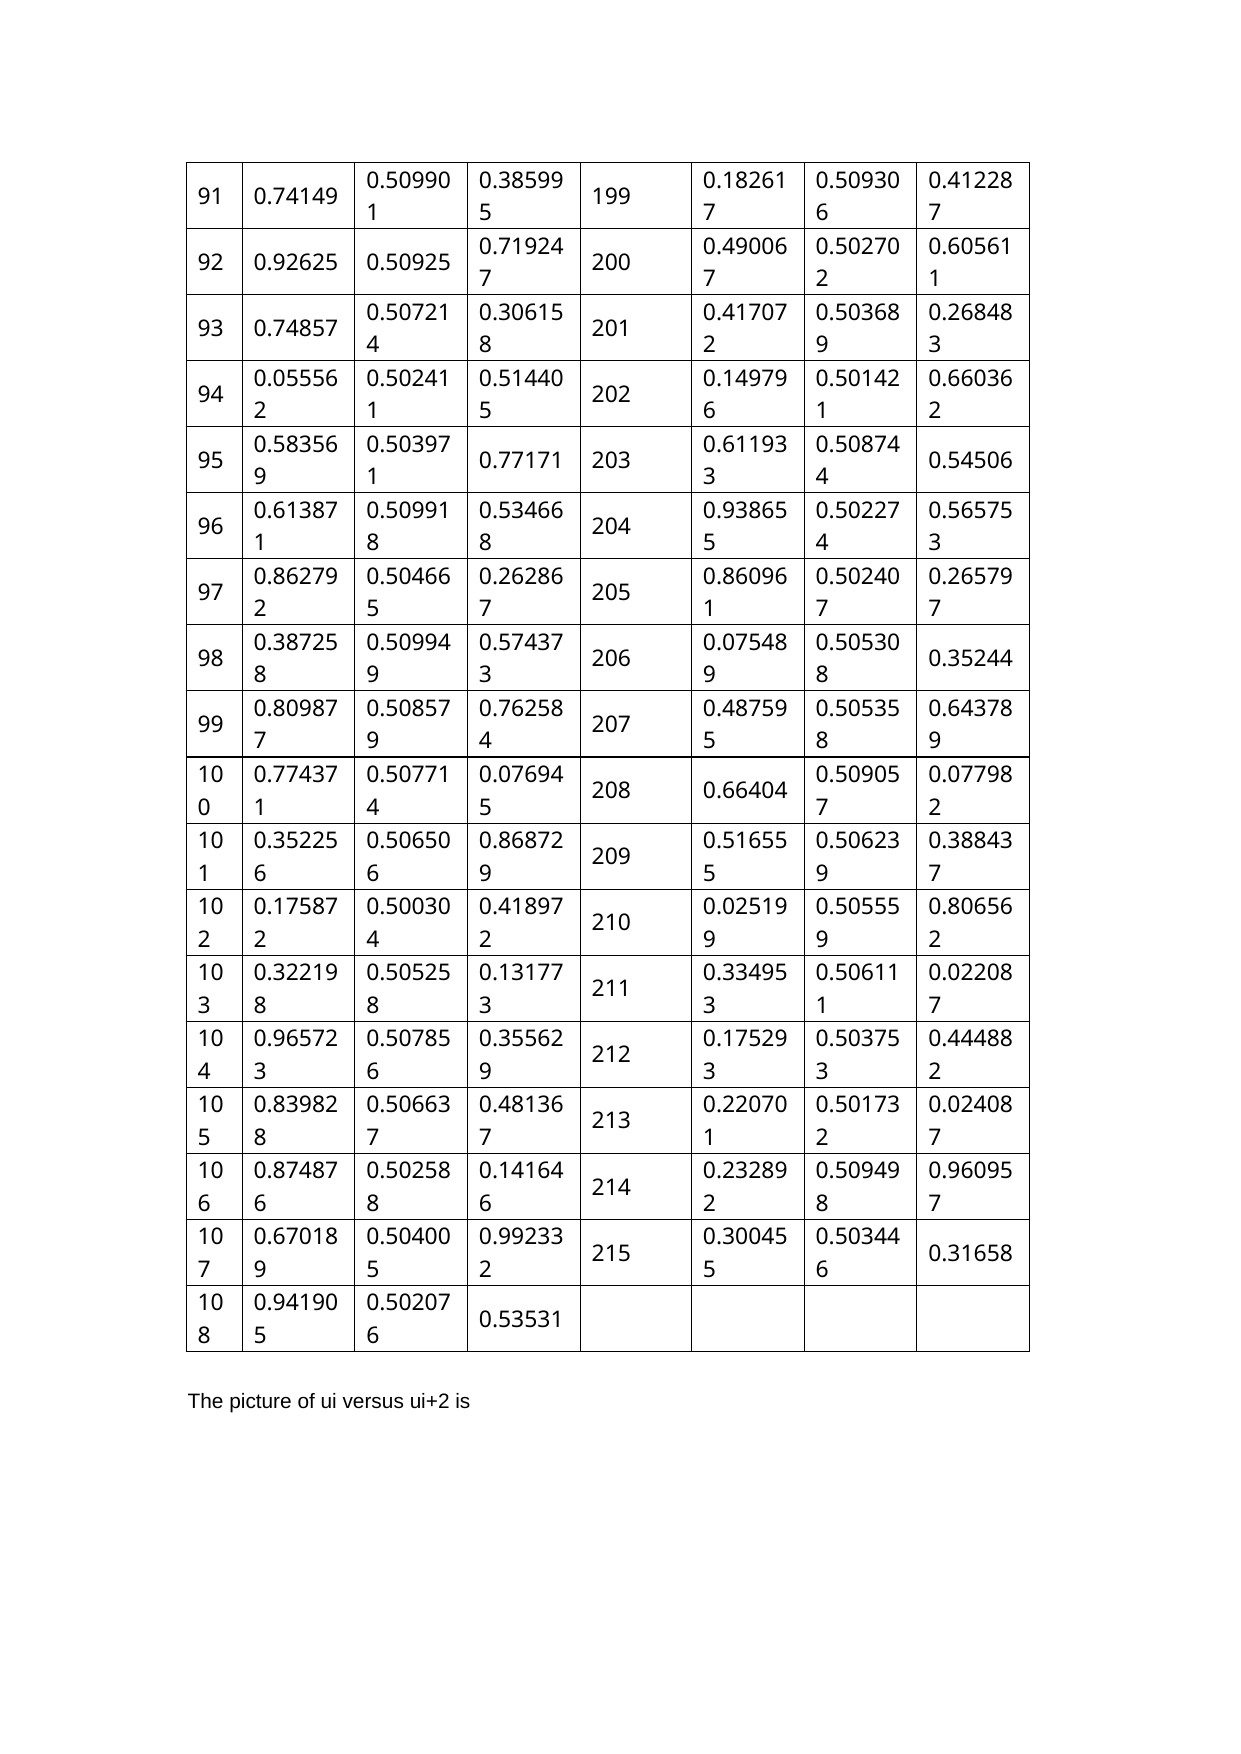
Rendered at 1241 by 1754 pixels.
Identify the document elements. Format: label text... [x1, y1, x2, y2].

table_cell 0.220701 [692, 1088, 804, 1153]
table_cell 0.509918 [355, 493, 467, 558]
table_cell 0.502274 [805, 493, 916, 558]
table_cell 0.306158 [468, 295, 580, 360]
table_cell 0.809877 [243, 691, 354, 756]
table_cell 101 [187, 824, 242, 888]
table_cell 0.502588 [355, 1154, 467, 1219]
table_cell 0.025199 [692, 890, 804, 954]
table_cell 199 [581, 163, 691, 228]
table_cell 91 [187, 163, 242, 228]
table_cell 0.505308 [805, 625, 916, 690]
table_cell 0.565753 [917, 493, 1029, 558]
table_cell 0.583569 [243, 427, 354, 492]
table_cell 105 [187, 1088, 242, 1153]
table_cell [692, 1286, 804, 1351]
table_cell 0.938655 [692, 493, 804, 558]
table_cell 0.418972 [468, 890, 580, 954]
table_cell 0.149796 [692, 361, 804, 426]
table_cell 0.505559 [805, 890, 916, 954]
table_cell 0.022087 [917, 956, 1029, 1021]
table_cell 0.388437 [917, 824, 1029, 888]
table_cell 0.300455 [692, 1220, 804, 1285]
table_cell 0.92625 [243, 229, 354, 294]
table_cell 0.141646 [468, 1154, 580, 1219]
table_cell 100 [187, 758, 242, 822]
table_cell 106 [187, 1154, 242, 1219]
table_cell 0.077982 [917, 758, 1029, 822]
table_cell 95 [187, 427, 242, 492]
table_cell 0.762584 [468, 691, 580, 756]
table_cell 0.514405 [468, 361, 580, 426]
table_cell 0.076945 [468, 758, 580, 822]
table_cell 0.385995 [468, 163, 580, 228]
table_cell 0.322198 [243, 956, 354, 1021]
table_cell 0.387258 [243, 625, 354, 690]
table_cell 0.613871 [243, 493, 354, 558]
table_cell 0.54506 [917, 427, 1029, 492]
table_cell 0.503446 [805, 1220, 916, 1285]
table_cell 0.509057 [805, 758, 916, 822]
table_cell 0.774371 [243, 758, 354, 822]
table_cell 210 [581, 890, 691, 954]
table_cell 0.487595 [692, 691, 804, 756]
table_cell 103 [187, 956, 242, 1021]
table_cell 102 [187, 890, 242, 954]
table_cell 0.670189 [243, 1220, 354, 1285]
table_cell 0.643789 [917, 691, 1029, 756]
table_cell 0.965723 [243, 1022, 354, 1087]
table_cell 0.502076 [355, 1286, 467, 1351]
table_cell 0.268483 [917, 295, 1029, 360]
table_cell 0.503971 [355, 427, 467, 492]
table_cell 0.481367 [468, 1088, 580, 1153]
table_cell 0.611933 [692, 427, 804, 492]
table_cell 0.516555 [692, 824, 804, 888]
table_cell 92 [187, 229, 242, 294]
table_cell 0.334953 [692, 956, 804, 1021]
table_cell 0.509498 [805, 1154, 916, 1219]
table_cell 0.507214 [355, 295, 467, 360]
table_cell 202 [581, 361, 691, 426]
table_cell [581, 1286, 691, 1351]
table_cell 0.490067 [692, 229, 804, 294]
table_cell 99 [187, 691, 242, 756]
table_cell 0.506637 [355, 1088, 467, 1153]
table_cell 0.35244 [917, 625, 1029, 690]
table_cell 0.355629 [468, 1022, 580, 1087]
table_cell 0.66404 [692, 758, 804, 822]
table_cell 0.506111 [805, 956, 916, 1021]
table_cell 107 [187, 1220, 242, 1285]
table_cell 0.719247 [468, 229, 580, 294]
table_cell 203 [581, 427, 691, 492]
table_cell 0.574373 [468, 625, 580, 690]
table_cell 0.509306 [805, 163, 916, 228]
table_cell 93 [187, 295, 242, 360]
table_cell 0.505258 [355, 956, 467, 1021]
table_cell 0.503689 [805, 295, 916, 360]
table_cell 0.74149 [243, 163, 354, 228]
table_cell 0.605611 [917, 229, 1029, 294]
table_cell 213 [581, 1088, 691, 1153]
table_cell 0.77171 [468, 427, 580, 492]
table_cell 0.265797 [917, 559, 1029, 624]
table_cell 96 [187, 493, 242, 558]
table_cell 104 [187, 1022, 242, 1087]
table_cell 0.992332 [468, 1220, 580, 1285]
table_cell 0.509949 [355, 625, 467, 690]
table_cell 0.500304 [355, 890, 467, 954]
table_cell 0.506506 [355, 824, 467, 888]
table_cell 0.534668 [468, 493, 580, 558]
table_cell 0.232892 [692, 1154, 804, 1219]
table_cell 215 [581, 1220, 691, 1285]
table_cell 0.504005 [355, 1220, 467, 1285]
table_cell 0.502702 [805, 229, 916, 294]
table_cell 0.182617 [692, 163, 804, 228]
table_cell 98 [187, 625, 242, 690]
table_cell 204 [581, 493, 691, 558]
table_cell 0.660362 [917, 361, 1029, 426]
table_cell 0.444882 [917, 1022, 1029, 1087]
table_cell 0.941905 [243, 1286, 354, 1351]
table_cell 0.74857 [243, 295, 354, 360]
text The picture of ui versus ui+2 is [187, 1384, 1053, 1417]
table_cell 0.502407 [805, 559, 916, 624]
table_cell 209 [581, 824, 691, 888]
table_cell 201 [581, 295, 691, 360]
table_cell 0.131773 [468, 956, 580, 1021]
table_cell 0.960957 [917, 1154, 1029, 1219]
table_cell 0.417072 [692, 295, 804, 360]
table_cell 0.507714 [355, 758, 467, 822]
table_cell 0.506239 [805, 824, 916, 888]
table_cell 212 [581, 1022, 691, 1087]
table_cell 97 [187, 559, 242, 624]
table_cell 0.839828 [243, 1088, 354, 1153]
table_cell 0.860961 [692, 559, 804, 624]
table_cell 214 [581, 1154, 691, 1219]
table_cell 0.806562 [917, 890, 1029, 954]
table_cell 200 [581, 229, 691, 294]
table_cell 0.508744 [805, 427, 916, 492]
table_cell 0.504665 [355, 559, 467, 624]
table_cell 0.501421 [805, 361, 916, 426]
table_cell 0.31658 [917, 1220, 1029, 1285]
table_cell 0.024087 [917, 1088, 1029, 1153]
table_cell 211 [581, 956, 691, 1021]
table_cell 0.505358 [805, 691, 916, 756]
table_cell 0.874876 [243, 1154, 354, 1219]
table_cell 0.075489 [692, 625, 804, 690]
table_cell 0.501732 [805, 1088, 916, 1153]
table_cell [805, 1286, 916, 1351]
table_cell 0.503753 [805, 1022, 916, 1087]
table_cell 0.508579 [355, 691, 467, 756]
table_cell 0.175872 [243, 890, 354, 954]
table_cell 94 [187, 361, 242, 426]
table_cell 205 [581, 559, 691, 624]
table_cell 0.055562 [243, 361, 354, 426]
table_cell 0.412287 [917, 163, 1029, 228]
table_cell [917, 1286, 1029, 1351]
table_cell 207 [581, 691, 691, 756]
table_cell 0.868729 [468, 824, 580, 888]
table_cell 108 [187, 1286, 242, 1351]
table_cell 206 [581, 625, 691, 690]
table_cell 0.862792 [243, 559, 354, 624]
table_cell 0.53531 [468, 1286, 580, 1351]
table_cell 0.502411 [355, 361, 467, 426]
table_cell 0.509901 [355, 163, 467, 228]
table_cell 208 [581, 758, 691, 822]
table_cell 0.50925 [355, 229, 467, 294]
table_cell 0.507856 [355, 1022, 467, 1087]
table_cell 0.352256 [243, 824, 354, 888]
table_cell 0.175293 [692, 1022, 804, 1087]
table_cell 0.262867 [468, 559, 580, 624]
